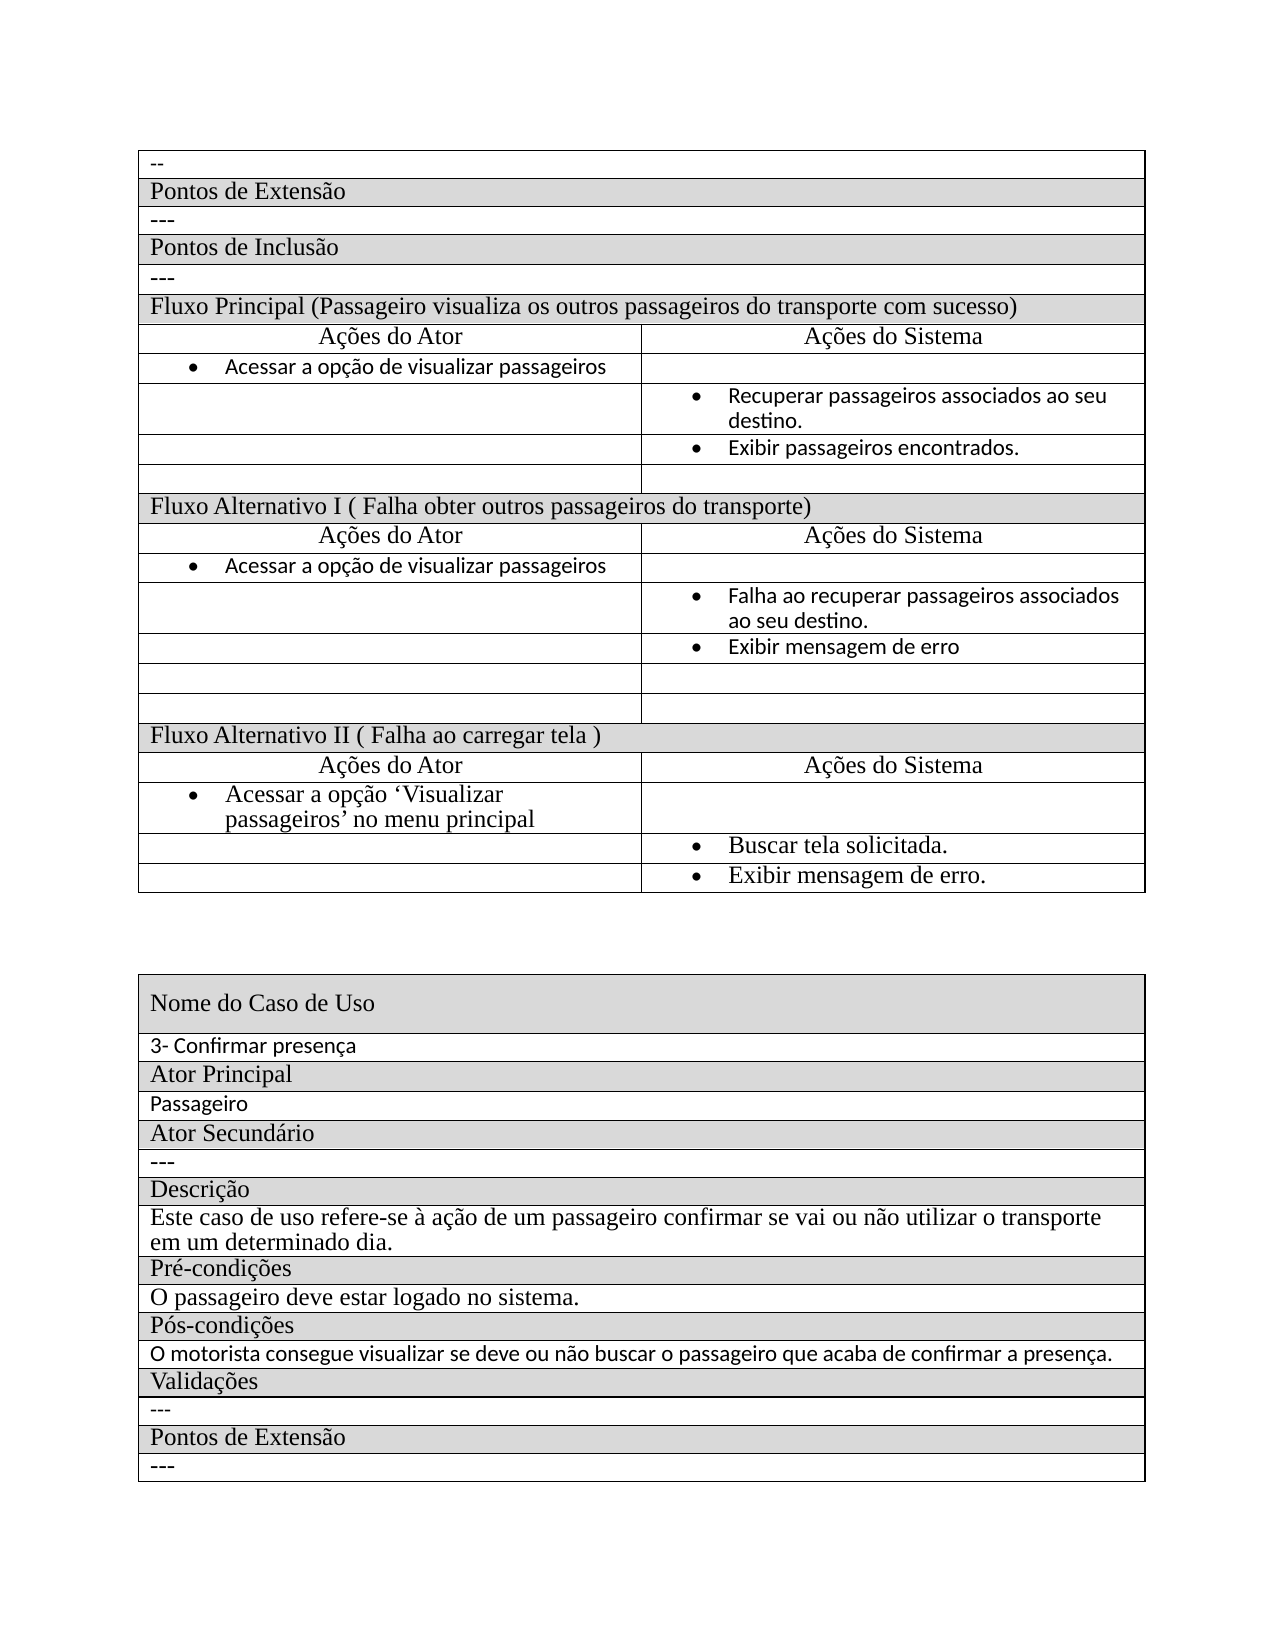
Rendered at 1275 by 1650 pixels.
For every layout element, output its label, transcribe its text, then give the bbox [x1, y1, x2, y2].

table_cell [139, 694, 641, 722]
table_cell --- [139, 1454, 1144, 1481]
table_cell [139, 465, 641, 493]
table_cell Falha ao recuperar passageiros associados ao seu destino. [642, 583, 1144, 633]
table_cell Ações do Sistema [642, 753, 1144, 782]
table_cell [642, 554, 1144, 582]
table_cell --- [139, 1150, 1144, 1177]
table_cell Ações do Ator [139, 753, 641, 782]
table_cell [642, 694, 1144, 722]
table_cell Acessar a opção ‘Visualizar passageiros’ no menu principal [139, 783, 641, 833]
table_cell Passageiro [139, 1092, 1144, 1120]
table_cell Ações do Sistema [642, 325, 1144, 353]
table_cell [642, 465, 1144, 493]
table_cell [642, 664, 1144, 693]
table_cell Exibir passageiros encontrados. [642, 435, 1144, 463]
table_cell Acessar a opção de visualizar passageiros [139, 354, 641, 383]
table_cell Buscar tela solicitada. [642, 834, 1144, 862]
table_cell Ações do Ator [139, 325, 641, 353]
table_cell Ator Secundário [139, 1121, 1144, 1148]
table_cell [139, 435, 641, 463]
table_cell Recuperar passageiros associados ao seu destino. [642, 384, 1144, 434]
table_cell Exibir mensagem de erro. [642, 864, 1144, 892]
table_cell Fluxo Alternativo II ( Falha ao carregar tela ) [139, 724, 1144, 752]
table_cell Validações [139, 1369, 1144, 1396]
table_cell --- [139, 207, 1144, 234]
table_cell --- [139, 1398, 1144, 1424]
table_cell -- [139, 151, 1144, 178]
table_cell [139, 664, 641, 693]
table_cell Pós-condições [139, 1313, 1144, 1340]
table_cell Descrição [139, 1178, 1144, 1205]
table_cell Este caso de uso refere-se à ação de um passageiro confirmar se vai ou não utilizar o transporte em um determinado dia. [139, 1206, 1144, 1256]
table_cell [139, 864, 641, 892]
table_header Nome do Caso de Uso [139, 975, 1144, 1033]
table_cell 3- Confirmar presença [139, 1034, 1144, 1061]
table_cell --- [139, 265, 1144, 294]
table_cell [139, 834, 641, 862]
table_cell Pontos de Extensão [139, 179, 1144, 206]
table_cell Fluxo Principal (Passageiro visualiza os outros passageiros do transporte com sucesso) [139, 295, 1144, 323]
table_cell [642, 783, 1144, 833]
table_cell O passageiro deve estar logado no sistema. [139, 1285, 1144, 1312]
table_cell Acessar a opção de visualizar passageiros [139, 554, 641, 582]
table_cell Ações do Sistema [642, 524, 1144, 553]
table_cell Pontos de Extensão [139, 1426, 1144, 1453]
table_cell Fluxo Alternativo I ( Falha obter outros passageiros do transporte) [139, 494, 1144, 523]
table_cell [139, 634, 641, 663]
table_cell Ações do Ator [139, 524, 641, 553]
table_cell Exibir mensagem de erro [642, 634, 1144, 663]
table_cell [642, 354, 1144, 383]
table_cell O motorista consegue visualizar se deve ou não buscar o passageiro que acaba de confirmar a presença. [139, 1341, 1144, 1368]
table_cell Pontos de Inclusão [139, 235, 1144, 264]
table_cell Pré-condições [139, 1257, 1144, 1284]
table_cell [139, 583, 641, 633]
table_cell Ator Principal [139, 1062, 1144, 1091]
table_cell [139, 384, 641, 434]
